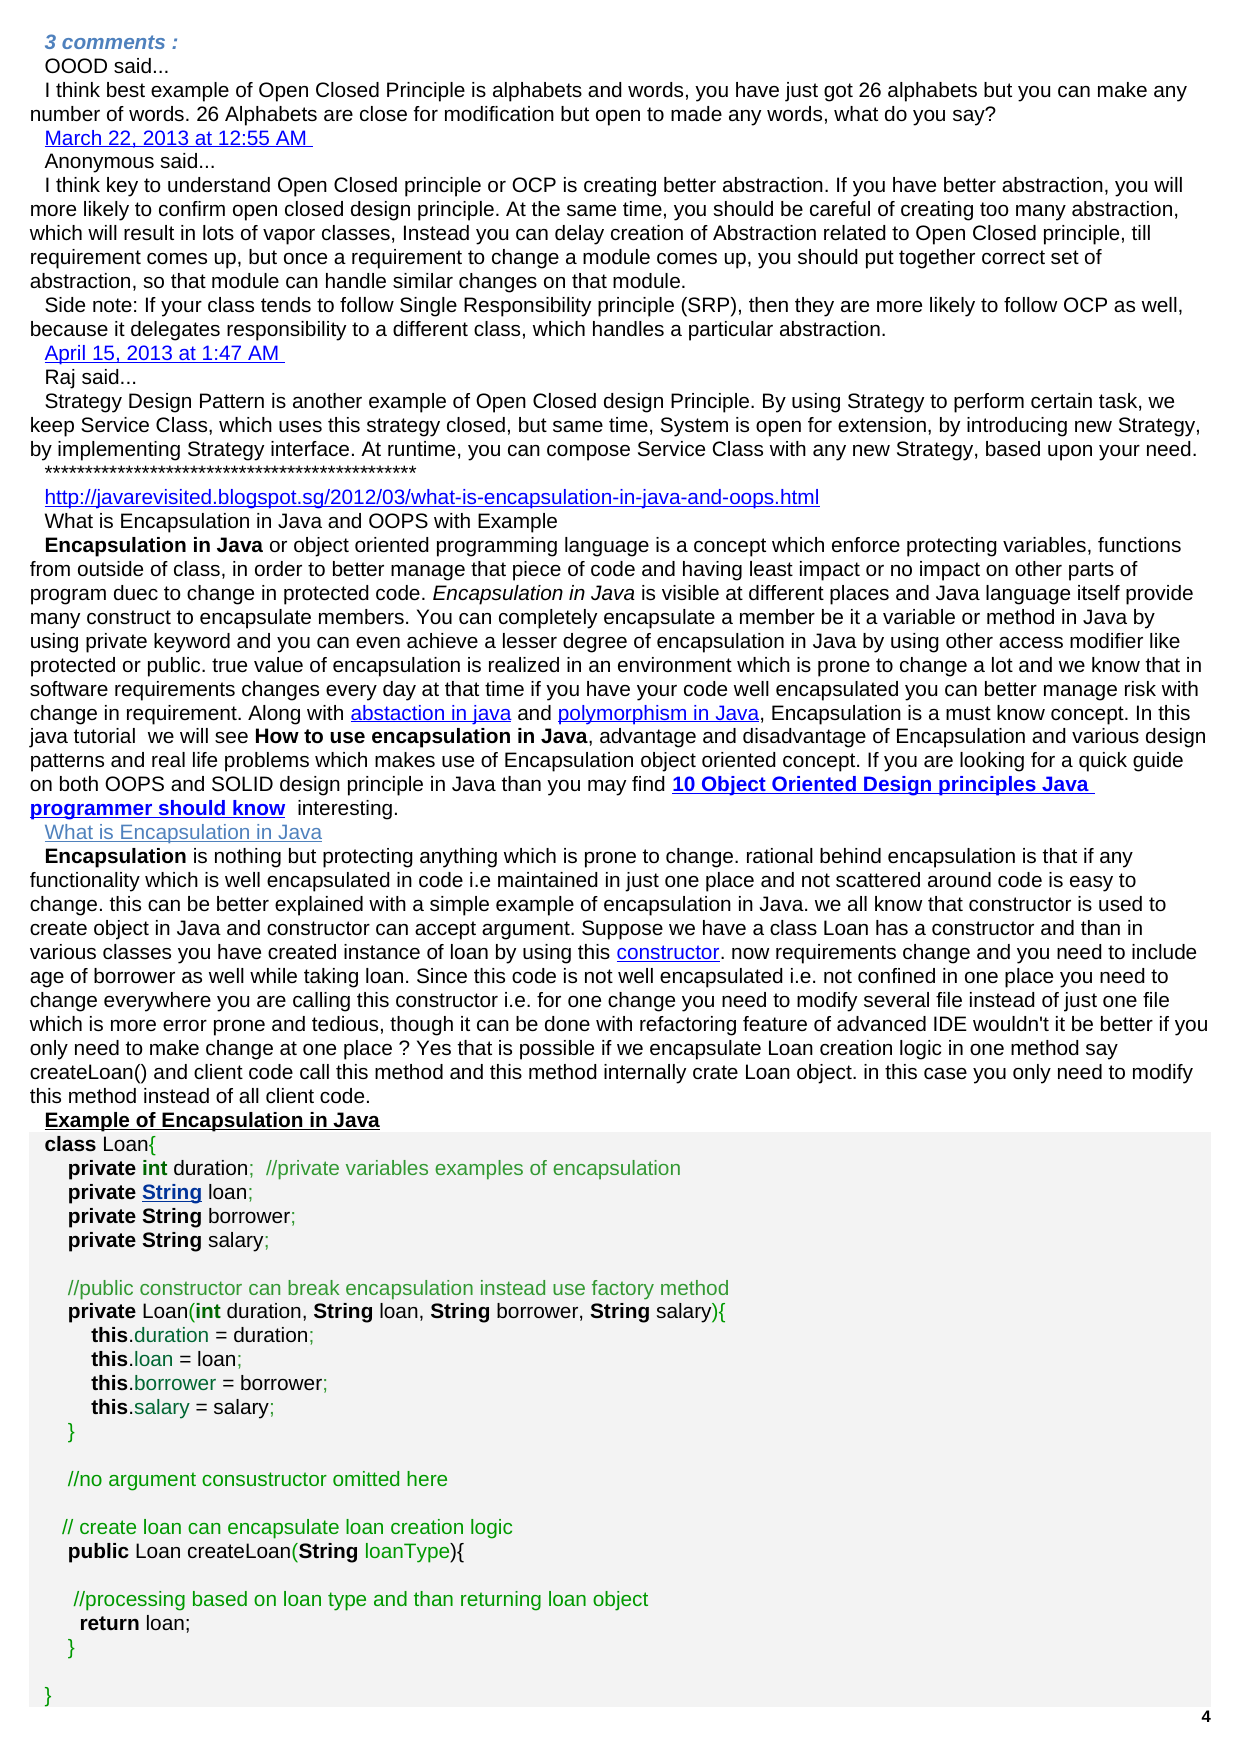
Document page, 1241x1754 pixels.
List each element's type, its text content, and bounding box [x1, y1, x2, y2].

text http://javarevisited.blogspot.sg/2012/03/what-is-encapsulation-in-java-and-oops.html [29, 485, 1211, 509]
text March 22, 2013 at 12:55 AM [29, 125, 1211, 149]
text } [29, 1419, 1211, 1443]
text Encapsulation is nothing but protecting anything which is prone to change. rational behind encapsulation is that if any functionality which is well encapsulated in code i.e maintained in just one place and not scattered around code is easy to change. this can be better explained with a simple example of encapsulation in Java. we all know that constructor is used to create object in Java and constructor can accept argument. Suppose we have a class Loan has a constructor and than in various classes you have created instance of loan by using this constructor. now requirements change and you need to include age of borrower as well while taking loan. Since this code is not well encapsulated i.e. not confined in one place you need to change everywhere you are calling this constructor i.e. for one change you need to modify several file instead of just one file which is more error prone and tedious, though it can be done with refactoring feature of advanced IDE wouldn't it be better if you only need to make change at one place ? Yes that is possible if we encapsulate Loan creation logic in one method say createLoan() and client code call this method and this method internally crate Loan object. in this case you only need to modify this method instead of all client code. [29, 844, 1211, 1108]
text this.salary = salary; [29, 1395, 1211, 1419]
text private String salary; [29, 1227, 1211, 1251]
text } [29, 1683, 1211, 1707]
text Raj said... [29, 365, 1211, 389]
text return loan; [29, 1611, 1211, 1635]
text Anonymous said... [29, 149, 1211, 173]
text Strategy Design Pattern is another example of Open Closed design Principle. By using Strategy to perform certain task, we keep Service Class, which uses this strategy closed, but same time, System is open for extension, by introducing new Strategy, by implementing Strategy interface. At runtime, you can compose Service Class with any new Strategy, based upon your need. [29, 389, 1211, 461]
text I think key to understand Open Closed principle or OCP is creating better abstraction. If you have better abstraction, you will more likely to confirm open closed design principle. At the same time, you should be careful of creating too many abstraction, which will result in lots of vapor classes, Instead you can delay creation of Abstraction related to Open Closed principle, till requirement comes up, but once a requirement to change a module comes up, you should put together correct set of abstraction, so that module can handle similar changes on that module. [29, 173, 1211, 293]
text //processing based on loan type and than returning loan object [29, 1587, 1211, 1611]
text private Loan(int duration, String loan, String borrower, String salary){ [29, 1299, 1211, 1323]
text this.borrower = borrower; [29, 1371, 1211, 1395]
subtitle What is Encapsulation in Java [29, 820, 1211, 844]
text ********************************************** [29, 461, 1211, 485]
text Side note: If your class tends to follow Single Responsibility principle (SRP), then they are more likely to follow OCP as well, because it delegates responsibility to a different class, which handles a particular abstraction. [29, 293, 1211, 341]
text private String borrower; [29, 1203, 1211, 1227]
text Example of Encapsulation in Java [29, 1108, 1211, 1132]
text I think best example of Open Closed Principle is alphabets and words, you have just got 26 alphabets but you can make any number of words. 26 Alphabets are close for modification but open to made any words, what do you say? [29, 77, 1211, 125]
text private int duration; //private variables examples of encapsulation [29, 1156, 1211, 1179]
text What is Encapsulation in Java and OOPS with Example [29, 509, 1211, 533]
text } [29, 1635, 1211, 1659]
text public Loan createLoan(String loanType){ [29, 1539, 1211, 1563]
text this.duration = duration; [29, 1323, 1211, 1347]
text OOOD said... [29, 53, 1211, 77]
text private String loan; [29, 1179, 1211, 1203]
subtitle 3 comments : [29, 29, 1211, 53]
text // create loan can encapsulate loan creation logic [29, 1515, 1211, 1539]
text this.loan = loan; [29, 1347, 1211, 1371]
text class Loan{ [29, 1132, 1211, 1156]
text //no argument consustructor omitted here [29, 1467, 1211, 1491]
text April 15, 2013 at 1:47 AM [29, 341, 1211, 365]
text //public constructor can break encapsulation instead use factory method [29, 1275, 1211, 1299]
text Encapsulation in Java or object oriented programming language is a concept which enforce protecting variables, functions from outside of class, in order to better manage that piece of code and having least impact or no impact on other parts of program duec to change in protected code. Encapsulation in Java is visible at different places and Java language itself provide many construct to encapsulate members. You can completely encapsulate a member be it a variable or method in Java by using private keyword and you can even achieve a lesser degree of encapsulation in Java by using other access modifier like protected or public. true value of encapsulation is realized in an environment which is prone to change a lot and we know that in software requirements changes every day at that time if you have your code well encapsulated you can better manage risk with change in requirement. Along with abstaction in java and polymorphism in Java, Encapsulation is a must know concept. In this java tutorial we will see How to use encapsulation in Java, advantage and disadvantage of Encapsulation and various design patterns and real life problems which makes use of Encapsulation object oriented concept. If you are looking for a quick guide on both OOPS and SOLID design principle in Java than you may find 10 Object Oriented Design principles Java programmer should know interesting. [29, 533, 1211, 820]
